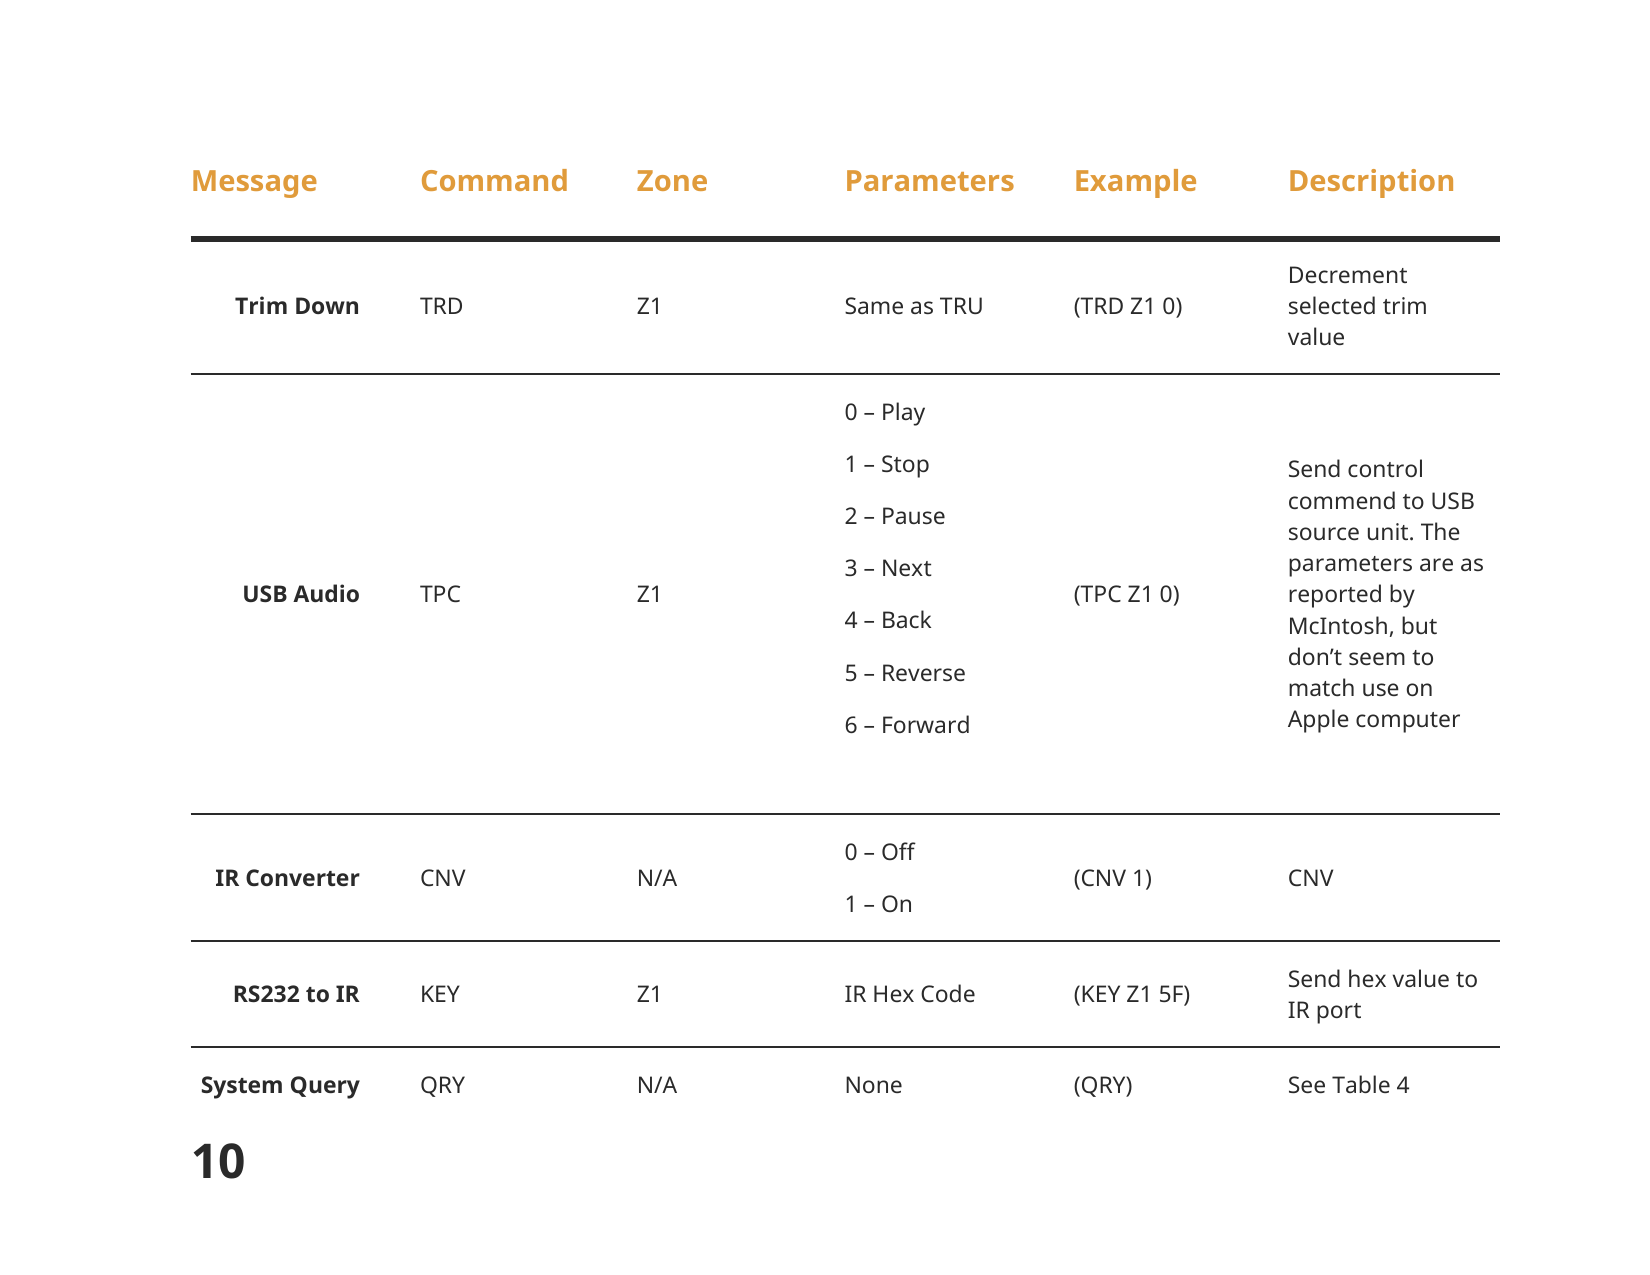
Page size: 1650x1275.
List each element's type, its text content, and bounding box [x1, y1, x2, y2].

table_cell Send hex value to IR port [1273, 942, 1500, 1046]
table_cell Z1 [622, 375, 829, 813]
table_cell USB Audio [191, 375, 405, 813]
table_cell Z1 [622, 942, 829, 1046]
table_header Message [191, 113, 405, 236]
table_cell CNV [405, 815, 622, 940]
table_header Command [405, 113, 622, 236]
table_header Zone [622, 113, 829, 236]
table_cell System Query [191, 1048, 405, 1121]
table_cell N/A [622, 815, 829, 940]
table_cell RS232 to IR [191, 942, 405, 1046]
table_cell TPC [405, 375, 622, 813]
table_header Example [1059, 113, 1273, 236]
table_cell 0 – Off 1 – On [829, 815, 1058, 940]
table_cell (QRY) [1059, 1048, 1273, 1121]
table_cell TRD [405, 242, 622, 373]
table_cell Trim Down [191, 242, 405, 373]
table_cell Same as TRU [829, 242, 1058, 373]
table_cell CNV [1273, 815, 1500, 940]
table_cell See Table 3 [1273, 1048, 1500, 1121]
table_header Description [1273, 113, 1500, 236]
table_cell (CNV 1) [1059, 815, 1273, 940]
table_cell (TPC Z1 0) [1059, 375, 1273, 813]
table_cell (KEY Z1 5F) [1059, 942, 1273, 1046]
table_header Parameters [829, 113, 1058, 236]
table_cell Send control commend to USB source unit. The parameters are as reported by McIntosh, but don’t seem to match use on Apple computer [1273, 375, 1500, 813]
table_cell None [829, 1048, 1058, 1121]
table_cell IR Hex Code [829, 942, 1058, 1046]
table_cell N/A [622, 1048, 829, 1121]
table_cell (TRD Z1 0) [1059, 242, 1273, 373]
table_cell QRY [405, 1048, 622, 1121]
table_cell KEY [405, 942, 622, 1046]
table_cell Z1 [622, 242, 829, 373]
table_cell 0 – Play 1 – Stop 2 – Pause 3 – Next 4 – Back 5 – Reverse 6 – Forward [829, 375, 1058, 813]
table_cell Decrement selected trim value [1273, 242, 1500, 373]
table_cell IR Converter [191, 815, 405, 940]
